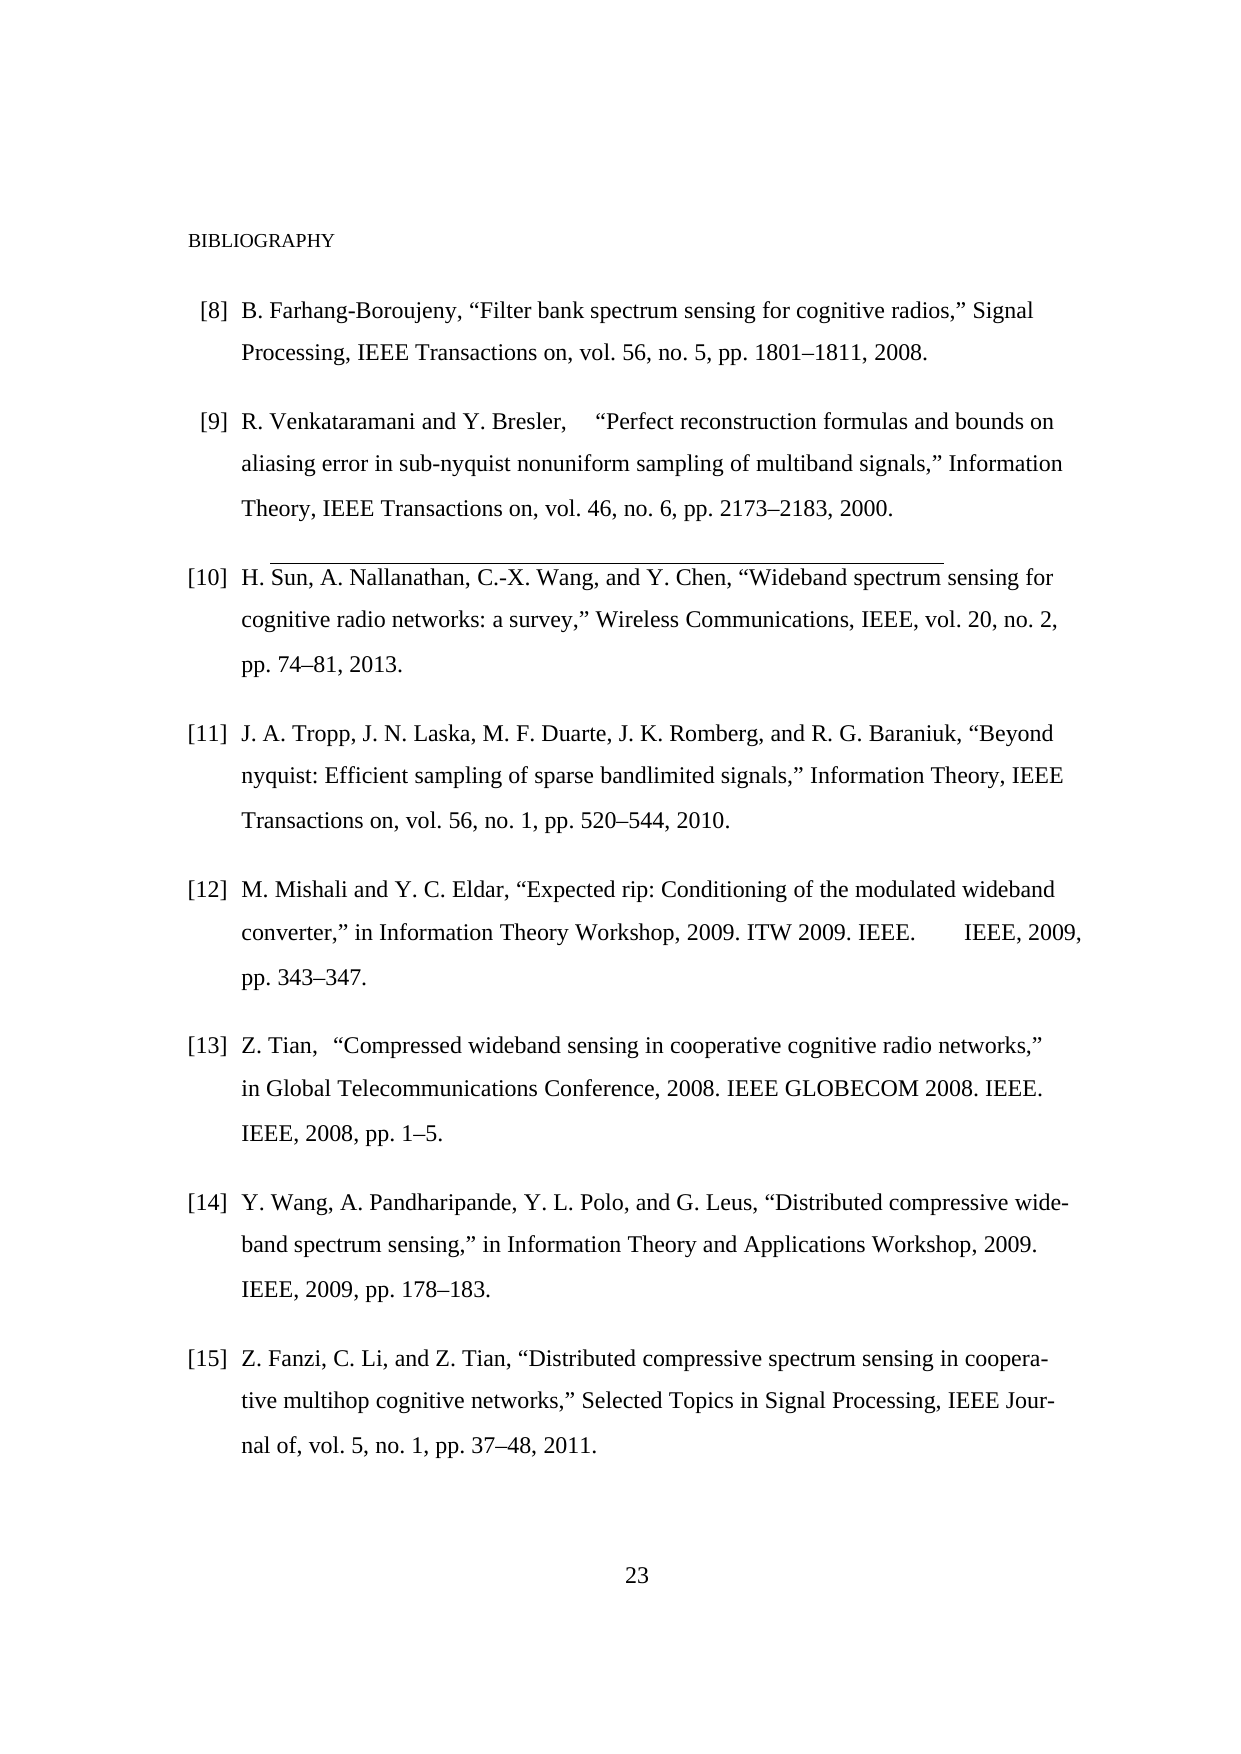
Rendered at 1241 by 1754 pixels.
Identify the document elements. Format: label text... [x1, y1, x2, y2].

text BIBLIOGRAPHY [188, 228, 1240, 253]
text IEEE, 2009, pp. 178–183. [241, 1261, 1240, 1306]
text [12] M. Mishali and Y. C. Eldar, “Expected rip: Conditioning of the modulated wideband [187, 874, 1240, 904]
text [11] J. A. Tropp, J. N. Laska, M. F. Duarte, J. K. Romberg, and R. G. Baraniuk, “Beyond [187, 718, 1240, 748]
text [14] Y. Wang, A. Pandharipande, Y. L. Polo, and G. Leus, “Distributed compressive wide- [187, 1186, 1240, 1216]
text [8] B. Farhang-Boroujeny, “Filter bank spectrum sensing for cognitive radios,” Signal [200, 295, 1240, 325]
text IEEE, 2008, pp. 1–5. [241, 1105, 1240, 1150]
text [9] R. Venkataramani and Y. Bresler, “Perfect reconstruction formulas and bounds on [200, 406, 1240, 436]
text nyquist: Efficient sampling of sparse bandlimited signals,” Information Theory, IEEE [241, 748, 1240, 793]
text nal of, vol. 5, no. 1, pp. 37–48, 2011. [241, 1417, 1240, 1462]
text cognitive radio networks: a survey,” Wireless Communications, IEEE, vol. 20, no. 2, [241, 592, 1240, 637]
text Processing, IEEE Transactions on, vol. 56, no. 5, pp. 1801–1811, 2008. [241, 325, 1240, 370]
text pp. 74–81, 2013. [241, 637, 1240, 682]
text band spectrum sensing,” in Information Theory and Applications Workshop, 2009. [241, 1216, 1240, 1261]
text aliasing error in sub-nyquist nonuniform sampling of multiband signals,” Information [241, 436, 1240, 481]
text in Global Telecommunications Conference, 2008. IEEE GLOBECOM 2008. IEEE. [241, 1060, 1240, 1105]
text Transactions on, vol. 56, no. 1, pp. 520–544, 2010. [241, 793, 1240, 838]
text 23 [625, 1560, 1240, 1590]
text pp. 343–347. [241, 949, 1240, 994]
text Theory, IEEE Transactions on, vol. 46, no. 6, pp. 2173–2183, 2000. [241, 481, 1240, 526]
text tive multihop cognitive networks,” Selected Topics in Signal Processing, IEEE Jour- [241, 1372, 1240, 1417]
text [10] H. Sun, A. Nallanathan, C.-X. Wang, and Y. Chen, “Wideband spectrum sensing for [187, 562, 1240, 592]
text [15] Z. Fanzi, C. Li, and Z. Tian, “Distributed compressive spectrum sensing in coopera- [187, 1342, 1240, 1372]
text converter,” in Information Theory Workshop, 2009. ITW 2009. IEEE. IEEE, 2009, [241, 904, 1240, 949]
text [13] Z. Tian, “Compressed wideband sensing in cooperative cognitive radio networks,” [187, 1030, 1240, 1060]
